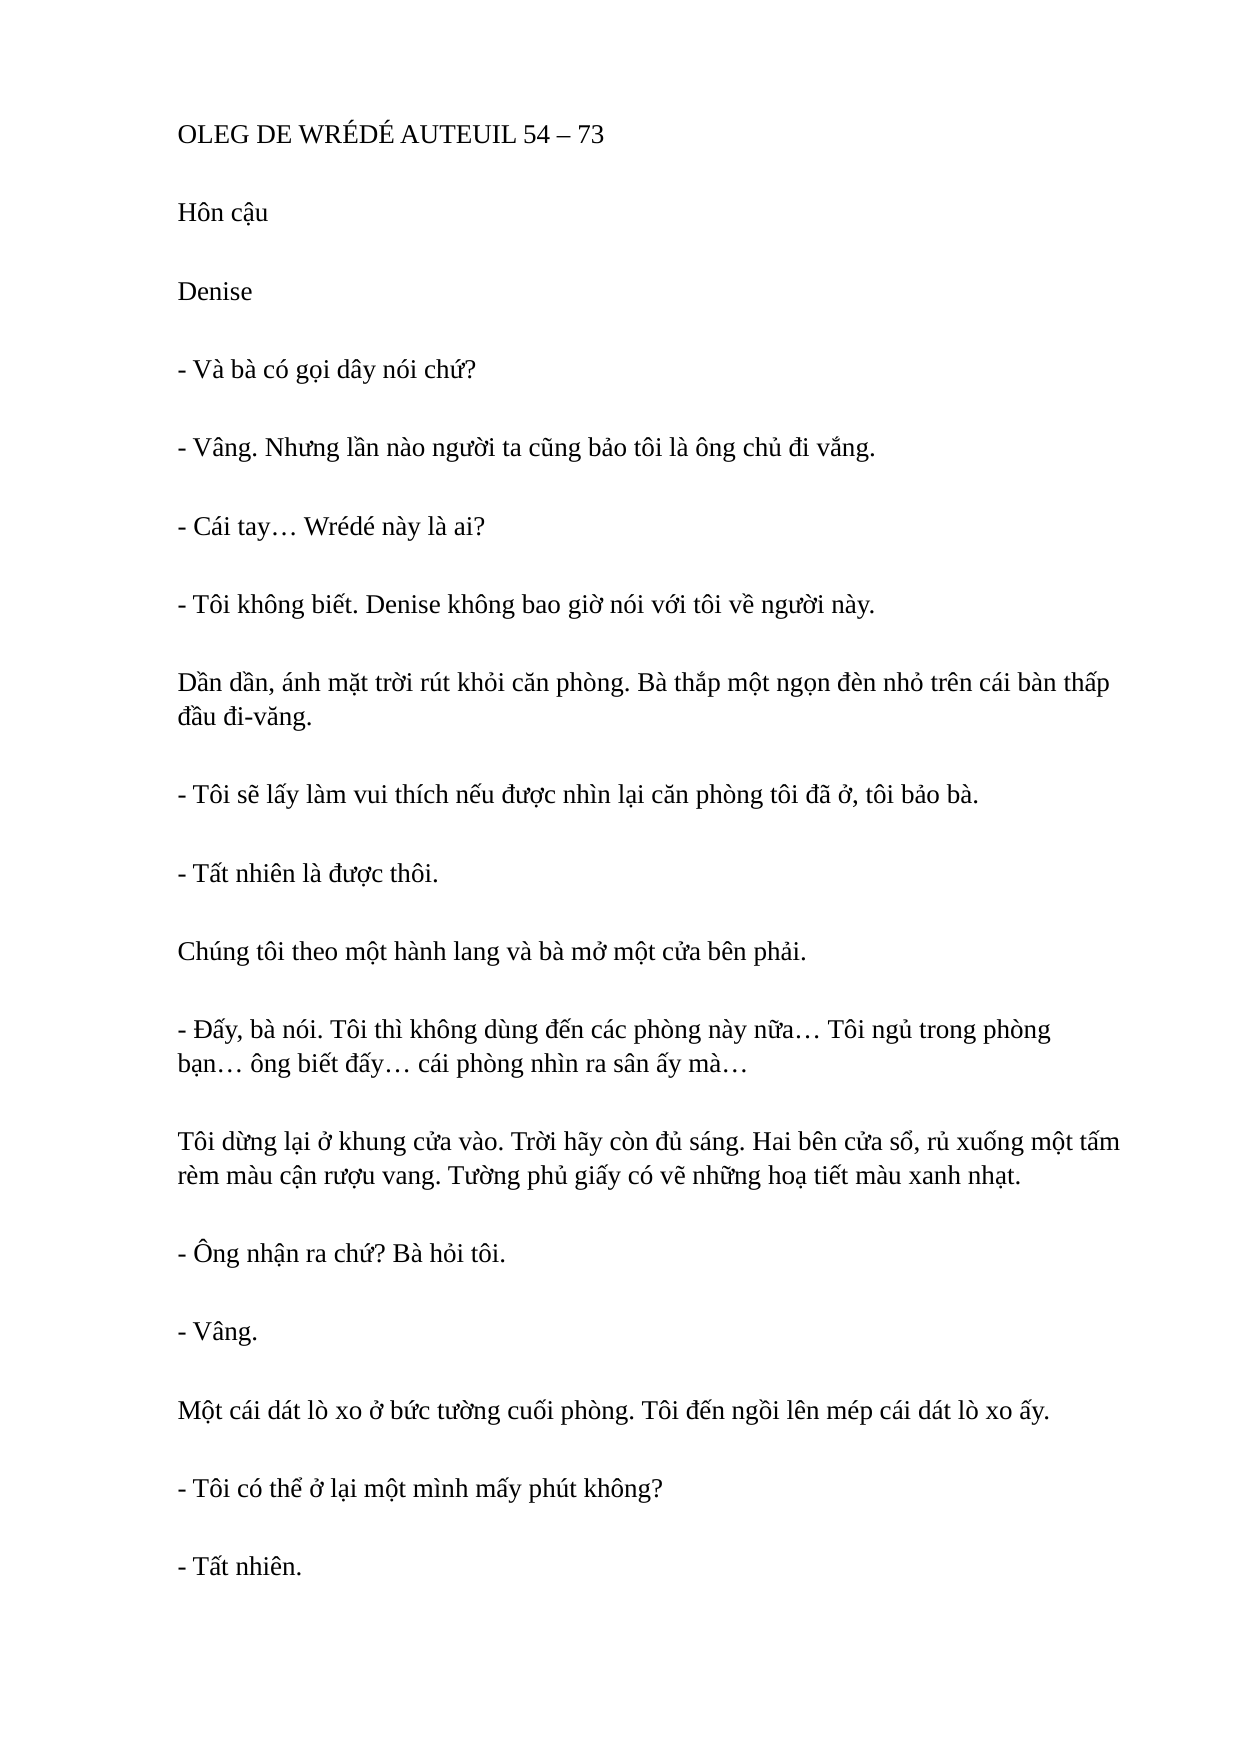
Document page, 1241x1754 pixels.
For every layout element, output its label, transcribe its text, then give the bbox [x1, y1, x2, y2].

text Denise [177, 275, 1122, 306]
text - Tất nhiên. [177, 1550, 1122, 1582]
text - Tôi không biết. Denise không bao giờ nói với tôi về người này. [177, 588, 1122, 619]
text Hôn cậu [177, 196, 1122, 228]
text Dần dần, ánh mặt trời rút khỏi căn phòng. Bà thắp một ngọn đèn nhỏ trên cái bàn thấp đầu đi-văng. [177, 666, 1122, 731]
text - Đấy, bà nói. Tôi thì không dùng đến các phòng này nữa… Tôi ngủ trong phòng bạn… ông biết đấy… cái phòng nhìn ra sân ấy mà… [177, 1013, 1122, 1078]
text - Và bà có gọi dây nói chứ? [177, 353, 1122, 384]
text - Tôi sẽ lấy làm vui thích nếu được nhìn lại căn phòng tôi đã ở, tôi bảo bà. [177, 778, 1122, 809]
text Một cái dát lò xo ở bức tường cuối phòng. Tôi đến ngồi lên mép cái dát lò xo ấy. [177, 1394, 1122, 1425]
text - Ông nhận ra chứ? Bà hỏi tôi. [177, 1237, 1122, 1268]
text - Vâng. [177, 1315, 1122, 1347]
text Tôi dừng lại ở khung cửa vào. Trời hãy còn đủ sáng. Hai bên cửa sổ, rủ xuống một tấm rèm màu cận rượu vang. Tường phủ giấy có vẽ những hoạ tiết màu xanh nhạt. [177, 1125, 1122, 1190]
text - Tôi có thể ở lại một mình mấy phút không? [177, 1472, 1122, 1503]
text OLEG DE WRÉDÉ AUTEUIL 54 – 73 [177, 118, 1122, 149]
text - Vâng. Nhưng lần nào người ta cũng bảo tôi là ông chủ đi vắng. [177, 431, 1122, 463]
text Chúng tôi theo một hành lang và bà mở một cửa bên phải. [177, 935, 1122, 966]
text - Tất nhiên là được thôi. [177, 857, 1122, 888]
text - Cái tay… Wrédé này là ai? [177, 510, 1122, 541]
